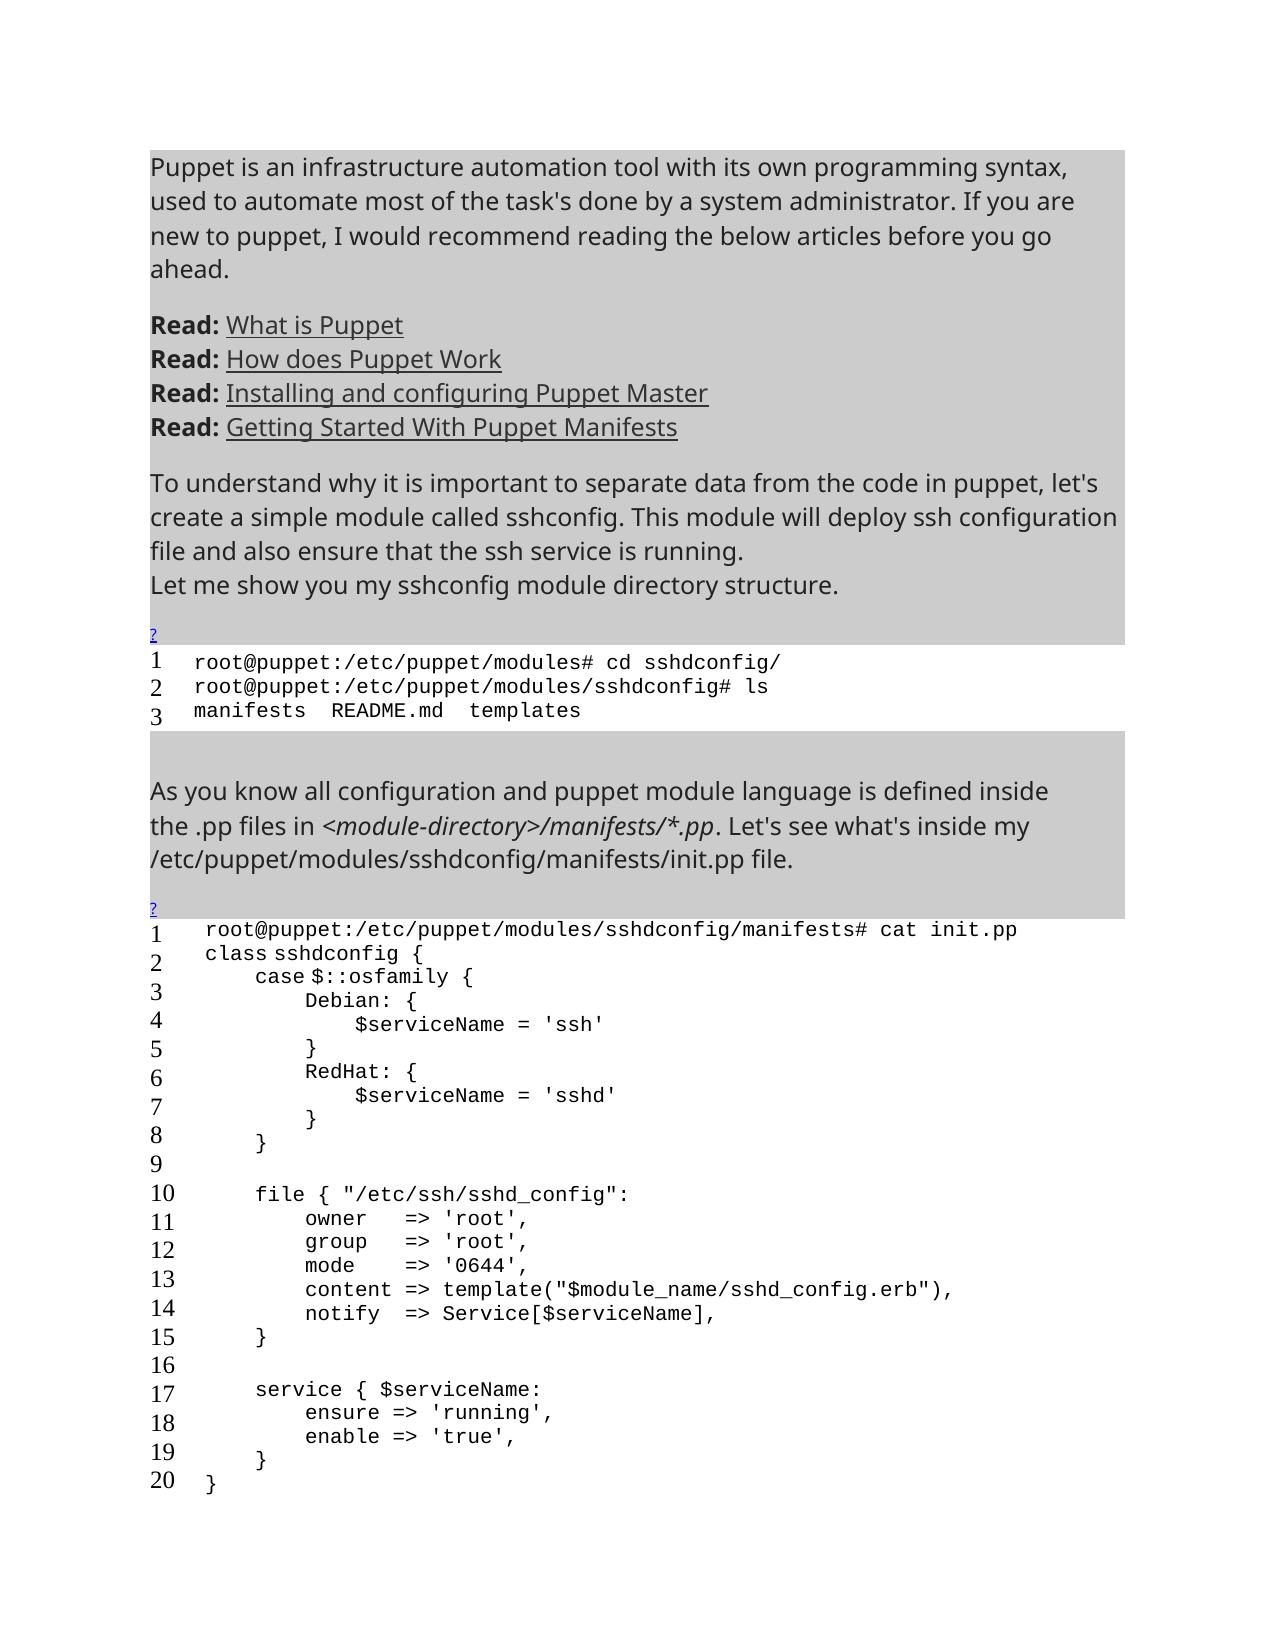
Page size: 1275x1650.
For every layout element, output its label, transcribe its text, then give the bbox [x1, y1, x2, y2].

text ? [150, 898, 1125, 919]
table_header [150, 919, 205, 1497]
table_header root@puppet:/etc/puppet/modules# cd sshdconfig/ root@puppet:/etc/puppet/modules/sshdconfig# ls manifests README.md templates [194, 645, 1259, 731]
text Read: What is Puppet [150, 308, 1125, 342]
text Read: How does Puppet Work [150, 342, 1125, 376]
text Puppet is an infrastructure automation tool with its own programming syntax, used to automate most of the task's done by a system administrator. If you are new to puppet, I would recommend reading the below articles before you go ahead. [150, 150, 1125, 286]
text Read: Installing and configuring Puppet Master [150, 376, 1125, 410]
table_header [205, 919, 1259, 1497]
text ? [150, 623, 1125, 645]
text To understand why it is important to separate data from the code in puppet, let's create a simple module called sshconfig. This module will deploy ssh configuration file and also ensure that the ssh service is running. [150, 466, 1125, 568]
table_header 1 2 3 [150, 645, 194, 731]
text As you know all configuration and puppet module language is defined inside the .pp files in <module-directory>/manifests/*.pp. Let's see what's inside my /etc/puppet/modules/sshdconfig/manifests/init.pp file. [150, 774, 1125, 876]
text Read: Getting Started With Puppet Manifests [150, 410, 1125, 444]
text Let me show you my sshconfig module directory structure. [150, 568, 1125, 602]
